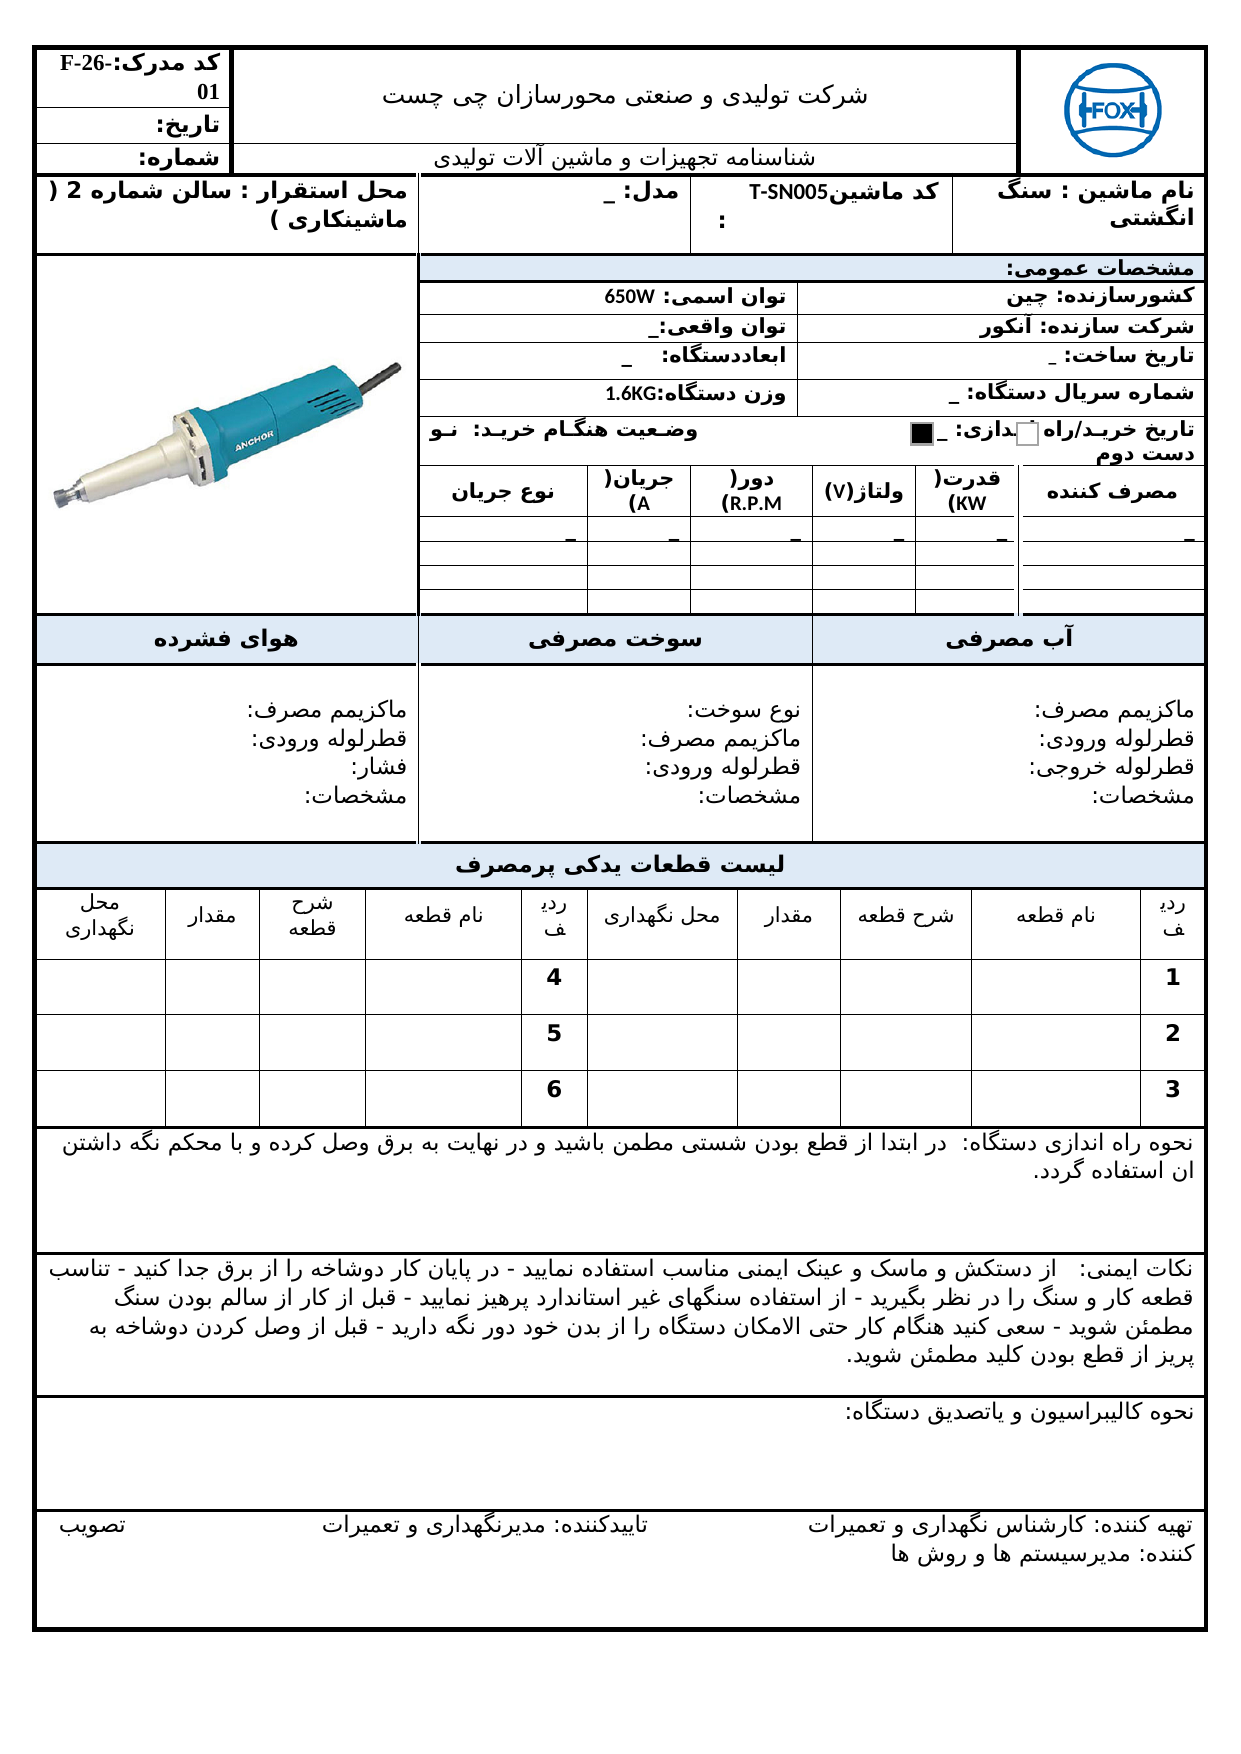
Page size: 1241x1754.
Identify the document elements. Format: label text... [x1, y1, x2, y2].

table_cell شرکت سازنده: آنکور [798, 315, 1204, 342]
table_cell 4 [522, 960, 587, 1014]
table_cell [260, 1015, 365, 1070]
table_cell ردیف [522, 890, 587, 959]
table_cell [916, 541, 1018, 565]
table_cell [916, 589, 1018, 613]
table_cell [738, 960, 840, 1014]
table_cell [166, 1015, 259, 1070]
table_cell شماره: [37, 144, 229, 172]
table_cell _ [813, 517, 915, 541]
table_cell [813, 542, 915, 565]
table_cell شناسنامه تجهیزات و ماشین آلات تولیدی [234, 144, 1016, 172]
table_cell [691, 542, 812, 565]
table_cell [366, 1071, 521, 1126]
table_cell [916, 565, 1018, 589]
table_cell [588, 566, 690, 589]
table_cell جریان(A) [588, 466, 690, 516]
table_cell [972, 960, 1140, 1014]
table_cell 3 [1141, 1071, 1204, 1126]
table_cell _ [691, 517, 812, 541]
table_cell مقدار [166, 890, 259, 959]
table_cell شرح قطعه [260, 890, 365, 959]
table_cell 2 [1141, 1015, 1204, 1070]
table_cell [588, 542, 690, 565]
table_cell ولتاژ(V) [813, 466, 915, 516]
table_cell نام قطعه [366, 890, 521, 959]
picture [46, 351, 407, 518]
table_cell [366, 960, 521, 1014]
table_cell [588, 1071, 737, 1126]
table_cell [166, 960, 259, 1014]
table_cell تهیه کننده: کارشناس نگهداری و تعمیرات تاییدکننده: مدیرنگهداری و تعمیرات تصویب کننده: مدیرسیستم ها و روش ها [37, 1512, 1204, 1627]
table_cell هوای فشرده [37, 613, 418, 663]
table_cell مشخصات عمومی: [420, 253, 1204, 280]
table_cell مصرف کننده [1019, 465, 1204, 516]
table_cell _ [420, 517, 587, 541]
table_cell ماکزیمم مصرف: قطرلوله ورودی: قطرلوله خروجی: مشخصات: [813, 666, 1204, 841]
table_cell [420, 566, 587, 589]
table_cell لیست قطعات یدکی پرمصرف [37, 841, 1204, 887]
table_cell [420, 542, 587, 565]
table_cell [691, 590, 812, 613]
table_cell [1019, 541, 1204, 565]
table_cell _ [916, 516, 1018, 541]
table_cell کشورسازنده: چین [798, 283, 1204, 313]
table_cell مقدار [738, 890, 840, 959]
table_cell [972, 1071, 1140, 1126]
table_cell آب مصرفی [813, 613, 1204, 663]
table_cell [841, 1015, 971, 1070]
table_cell [260, 1071, 365, 1126]
table_cell ردیف [1141, 890, 1204, 959]
table_cell محل استقرار : سالن شماره 2 ( ماشینکاری ) [37, 173, 418, 253]
table_cell [366, 1015, 521, 1070]
table_cell نحوه راه اندازی دستگاه: در ابتدا از قطع بودن شستی مطمن باشید و در نهایت به برق وصل کرده و با محکم نگه داشتن ان استفاده گردد. [37, 1129, 1204, 1252]
table_cell تاریخ ساخت: _ [798, 343, 1204, 379]
table_cell [691, 566, 812, 589]
table_cell نوع جریان [420, 466, 587, 516]
table_cell نام ماشین : سنگ انگشتی [953, 177, 1204, 253]
table_cell وزن دستگاه:1.6KG [420, 380, 797, 416]
table_cell [1019, 565, 1204, 589]
table_header شرکت تولیدی و صنعتی محورسازان چی چست [234, 50, 1016, 143]
table_cell [166, 1071, 259, 1126]
table_cell [588, 590, 690, 613]
table_cell نام قطعه [972, 890, 1140, 959]
table_cell 6 [522, 1071, 587, 1126]
table_cell نوع سوخت: ماکزیمم مصرف: قطرلوله ورودی: مشخصات: [419, 663, 812, 841]
table_cell تاریخ: [37, 108, 229, 143]
table_cell توان واقعی:_ [420, 315, 797, 342]
table_cell شماره سریال دستگاه: _ [798, 380, 1204, 416]
table_cell [37, 1071, 165, 1126]
table_cell ماکزیمم مصرف: قطرلوله ورودی: فشار: مشخصات: [37, 663, 418, 841]
table_cell _ [588, 517, 690, 541]
table_cell 5 [522, 1015, 587, 1070]
table_cell نکات ایمنی: از دستکش و ماسک و عینک ایمنی مناسب استفاده نمایید - در پایان کار دوشاخه را از برق جدا کنید - تناسب قطعه کار و سنگ را در نظر بگیرید - از استفاده سنگهای غیر استاندارد پرهیز نمایید - قبل از کار از سالم بودن سنگ مطمئن شوید - سعی کنید هنگام کار حتی الامکان دستگاه را از بدن خود دور نگه دارید - قبل از وصل کردن دوشاخه به پریز از قطع بودن کلید مطمئن شوید. [37, 1255, 1204, 1395]
table_cell شرح قطعه [841, 890, 971, 959]
table_cell توان اسمی: 650W [420, 283, 797, 313]
table_cell تاریخ خرید/راه اندازی: _ وضعیت هنگام خرید: نو دست دوم [420, 417, 1204, 465]
table_cell نحوه کالیبراسیون و یاتصدیق دستگاه: [37, 1398, 1204, 1508]
table_header کد مدرک:F-26-01 [37, 50, 229, 107]
table_cell [813, 590, 915, 613]
table_cell [813, 566, 915, 589]
table_cell [420, 590, 587, 613]
table_cell قدرت(KW) [916, 465, 1018, 516]
table_cell [738, 1015, 840, 1070]
table_cell [738, 1071, 840, 1126]
table_cell محل نگهداری [588, 890, 737, 959]
table_cell [37, 253, 417, 613]
table_cell [37, 1015, 165, 1070]
table_cell [588, 960, 737, 1014]
table_cell [260, 960, 365, 1014]
table_cell [841, 1071, 971, 1126]
table_header [1021, 50, 1204, 172]
table_cell [588, 1015, 737, 1070]
table_cell [972, 1015, 1140, 1070]
table_cell سوخت مصرفی [419, 613, 812, 663]
table_cell [1019, 589, 1204, 613]
table_cell دور(R.P.M) [691, 466, 812, 516]
table_cell 1 [1141, 960, 1204, 1014]
table_cell محل نگهداری [37, 890, 165, 959]
table_cell ابعاددستگاه: _ [420, 343, 797, 379]
table_cell مدل: _ [419, 173, 690, 253]
table_cell [37, 960, 165, 1014]
table_cell [841, 960, 971, 1014]
table_cell _ [1019, 516, 1204, 541]
table_cell کد ماشینT-SN005 : [691, 177, 952, 253]
